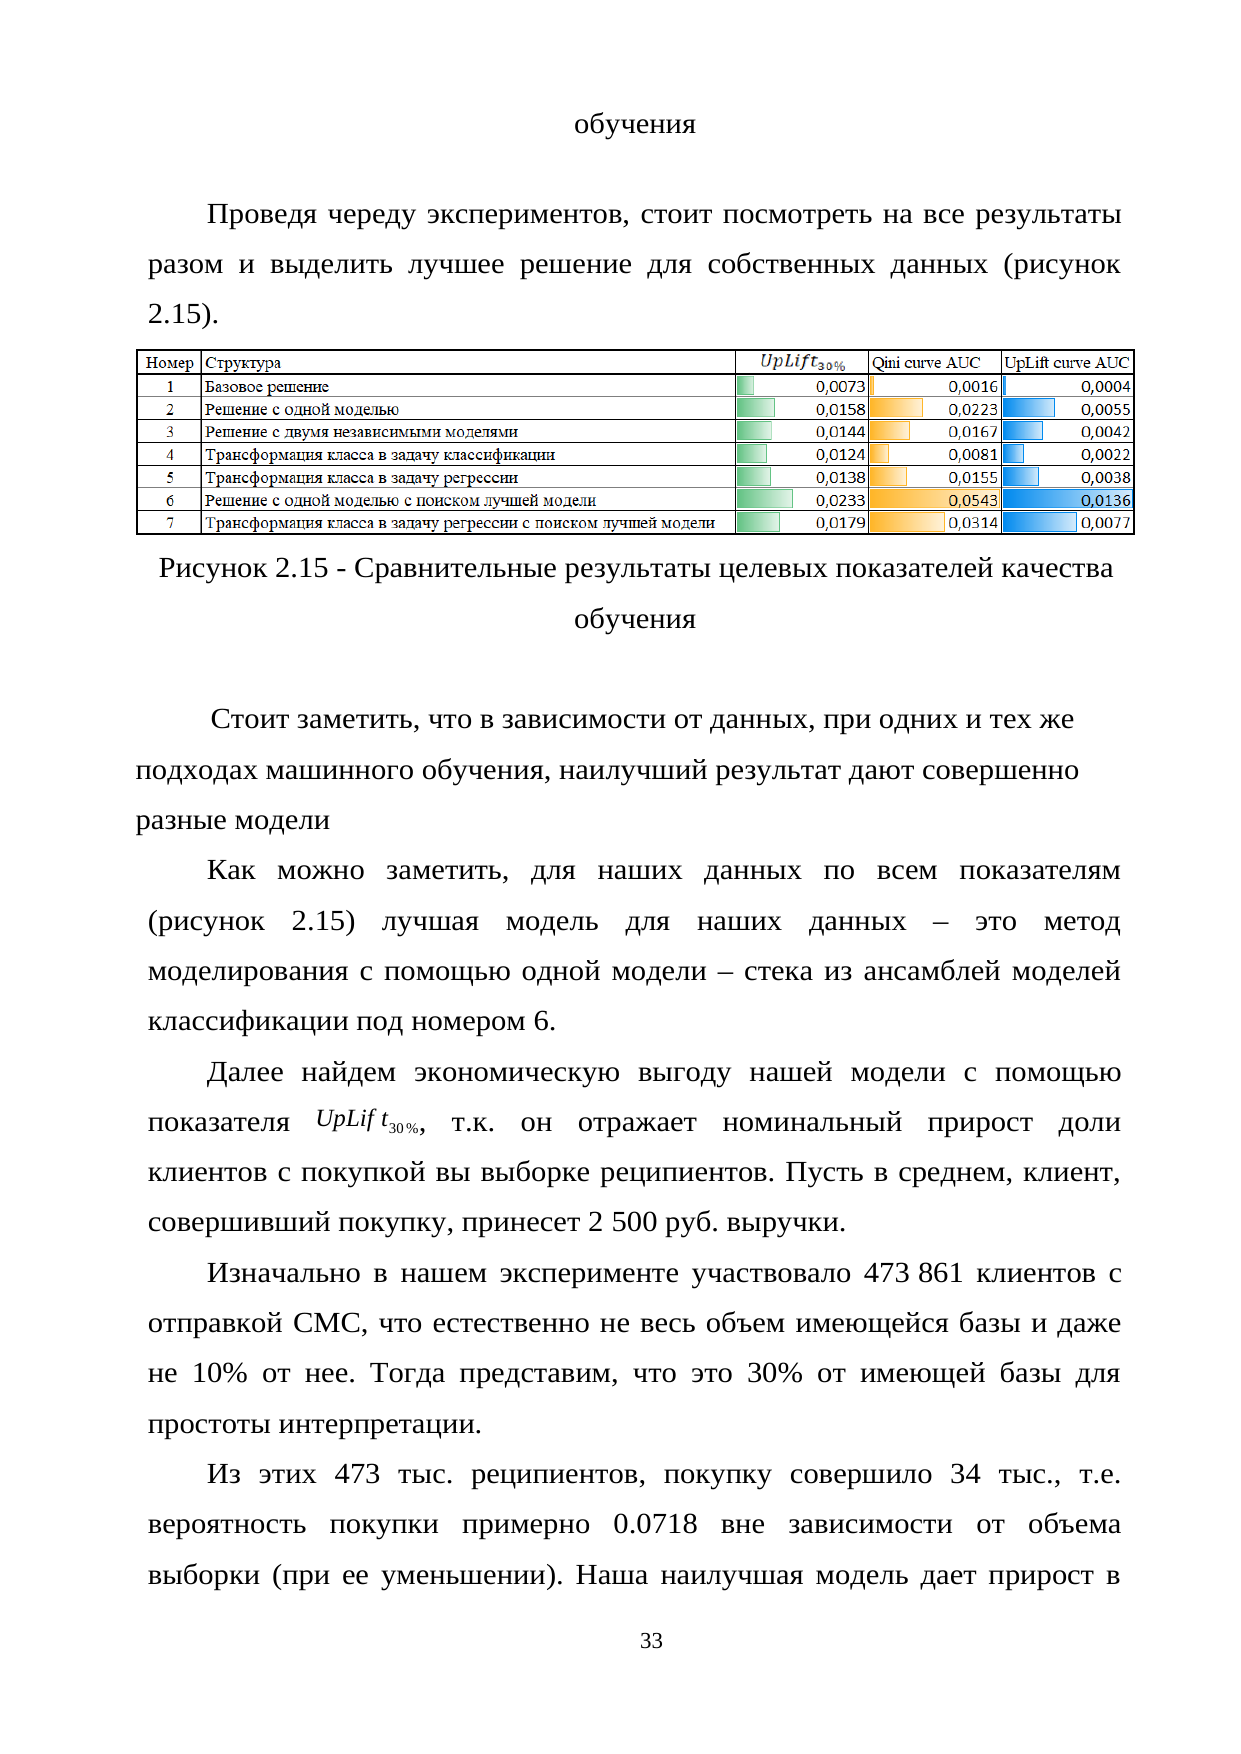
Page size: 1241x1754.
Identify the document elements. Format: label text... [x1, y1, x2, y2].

text Проведя череду экспериментов, стоит посмотреть на все результаты разом и выделить лучшее решение для собственных данных (рисунок 2.15). [148, 196, 1122, 330]
text Рисунок 2.15 - Сравнительные результаты целевых показателей качества обучения [148, 551, 1122, 634]
text Далее найдем экономическую выгоду нашей модели с помощью показателя , т.к. он отражает номинальный прирост доли клиентов с покупкой вы выборке реципиентов. Пусть в среднем, клиент, совершивший покупку, принесет 2 500 руб. выручки. [148, 1054, 1122, 1238]
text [148, 1456, 1122, 1590]
text Стоит заметить, что в зависимости от данных, при одних и тех же подходах машинного обучения, наилучший результат дают совершенно разные модели [135, 701, 1122, 836]
picture [135, 347, 1137, 538]
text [148, 106, 1122, 140]
text Как можно заметить, для наших данных по всем показателям (рисунок 2.15) лучшая модель для наших данных – это метод моделирования с помощью одной модели – стека из ансамблей моделей классификации под номером 6. [148, 852, 1122, 1037]
